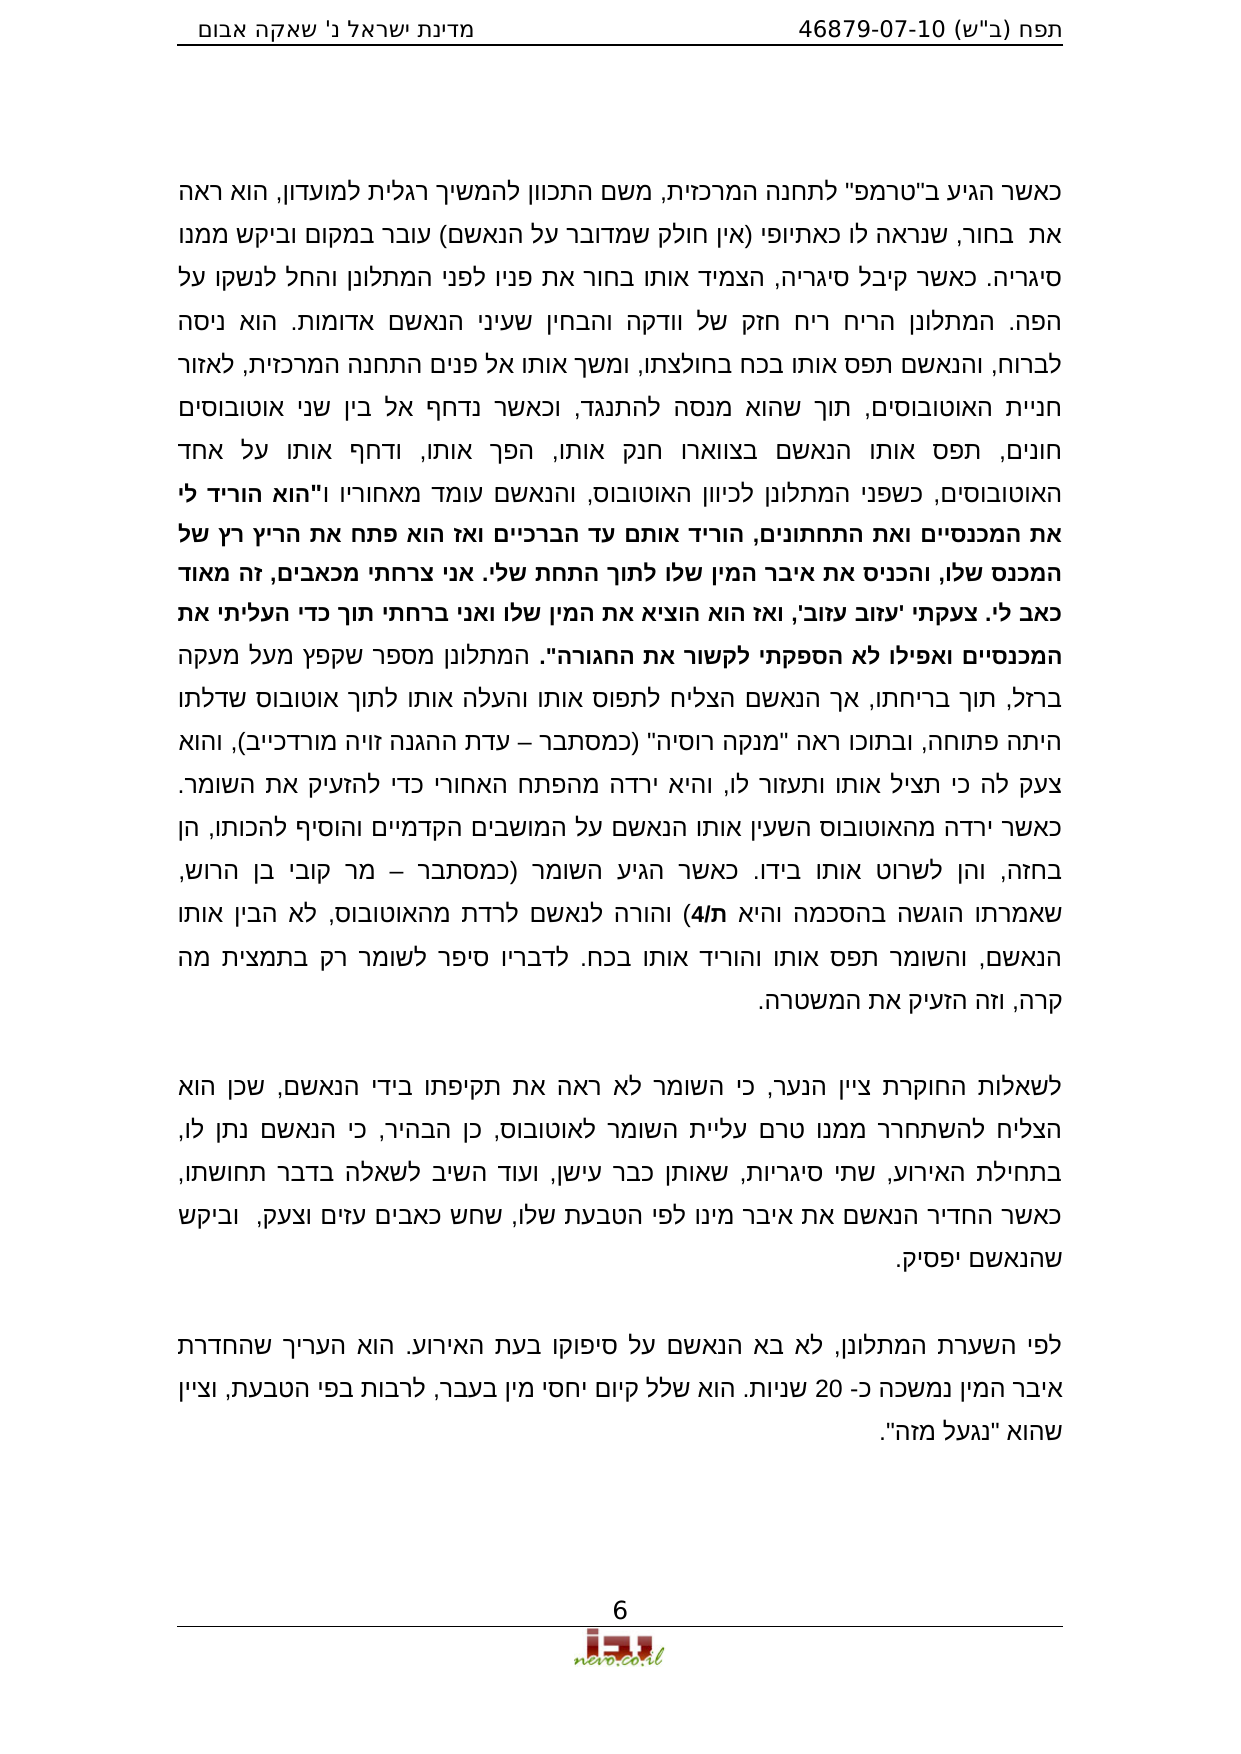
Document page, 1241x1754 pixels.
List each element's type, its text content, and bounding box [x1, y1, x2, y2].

text לפי השערת המתלונן, לא בא הנאשם על סיפוקו בעת האירוע. הוא העריך שהחדרת איבר המין נמשכה כ- 20 שניות. הוא שלל קיום יחסי מין בעבר, לרבות בפי הטבעת, וציין שהוא "נגעל מזה". [177, 1331, 1063, 1446]
text כאשר הגיע ב"טרמפ" לתחנה המרכזית, משם התכוון להמשיך רגלית למועדון, הוא ראה את בחור, שנראה לו כאתיופי (אין חולק שמדובר על הנאשם) עובר במקום וביקש ממנו סיגריה. כאשר קיבל סיגריה, הצמיד אותו בחור את פניו לפני המתלונן והחל לנשקו על הפה. המתלונן הריח ריח חזק של וודקה והבחין שעיני הנאשם אדומות. הוא ניסה לברוח, והנאשם תפס אותו בכח בחולצתו, ומשך אותו אל פנים התחנה המרכזית, לאזור חניית האוטובוסים, תוך שהוא מנסה להתנגד, וכאשר נדחף אל בין שני אוטובוסים חונים, תפס אותו הנאשם בצווארו חנק אותו, הפך אותו, ודחף אותו על אחד האוטובוסים, כשפני המתלונן לכיוון האוטובוס, והנאשם עומד מאחוריו ו"הוא הוריד לי את המכנסיים ואת התחתונים, הוריד אותם עד הברכיים ואז הוא פתח את הריץ רץ של המכנס שלו, והכניס את איבר המין שלו לתוך התחת שלי. אני צרחתי מכאבים, זה מאוד כאב לי. צעקתי 'עזוב עזוב', ואז הוא הוציא את המין שלו ואני ברחתי תוך כדי העליתי את המכנסיים ואפילו לא הספקתי לקשור את החגורה". המתלונן מספר שקפץ מעל מעקה ברזל, תוך בריחתו, אך הנאשם הצליח לתפוס אותו והעלה אותו לתוך אוטובוס שדלתו היתה פתוחה, ובתוכו ראה "מנקה רוסיה" (כמסתבר – עדת ההגנה זויה מורדכייב), והוא צעק לה כי תציל אותו ותעזור לו, והיא ירדה מהפתח האחורי כדי להזעיק את השומר. כאשר ירדה מהאוטובוס השעין אותו הנאשם על המושבים הקדמיים והוסיף להכותו, הן בחזה, והן לשרוט אותו בידו. כאשר הגיע השומר (כמסתבר – מר קובי בן הרוש, שאמרתו הוגשה בהסכמה והיא ת/4) והורה לנאשם לרדת מהאוטובוס, לא הבין אותו הנאשם, והשומר תפס אותו והוריד אותו בכח. לדבריו סיפר לשומר רק בתמצית מה קרה, וזה הזעיק את המשטרה. [177, 177, 1063, 1014]
text לשאלות החוקרת ציין הנער, כי השומר לא ראה את תקיפתו בידי הנאשם, שכן הוא הצליח להשתחרר ממנו טרם עליית השומר לאוטובוס, כן הבהיר, כי הנאשם נתן לו, בתחילת האירוע, שתי סיגריות, שאותן כבר עישן, ועוד השיב לשאלה בדבר תחושתו, כאשר החדיר הנאשם את איבר מינו לפי הטבעת שלו, שחש כאבים עזים וצעק, וביקש שהנאשם יפסיק. [177, 1072, 1063, 1273]
picture [574, 1628, 666, 1667]
